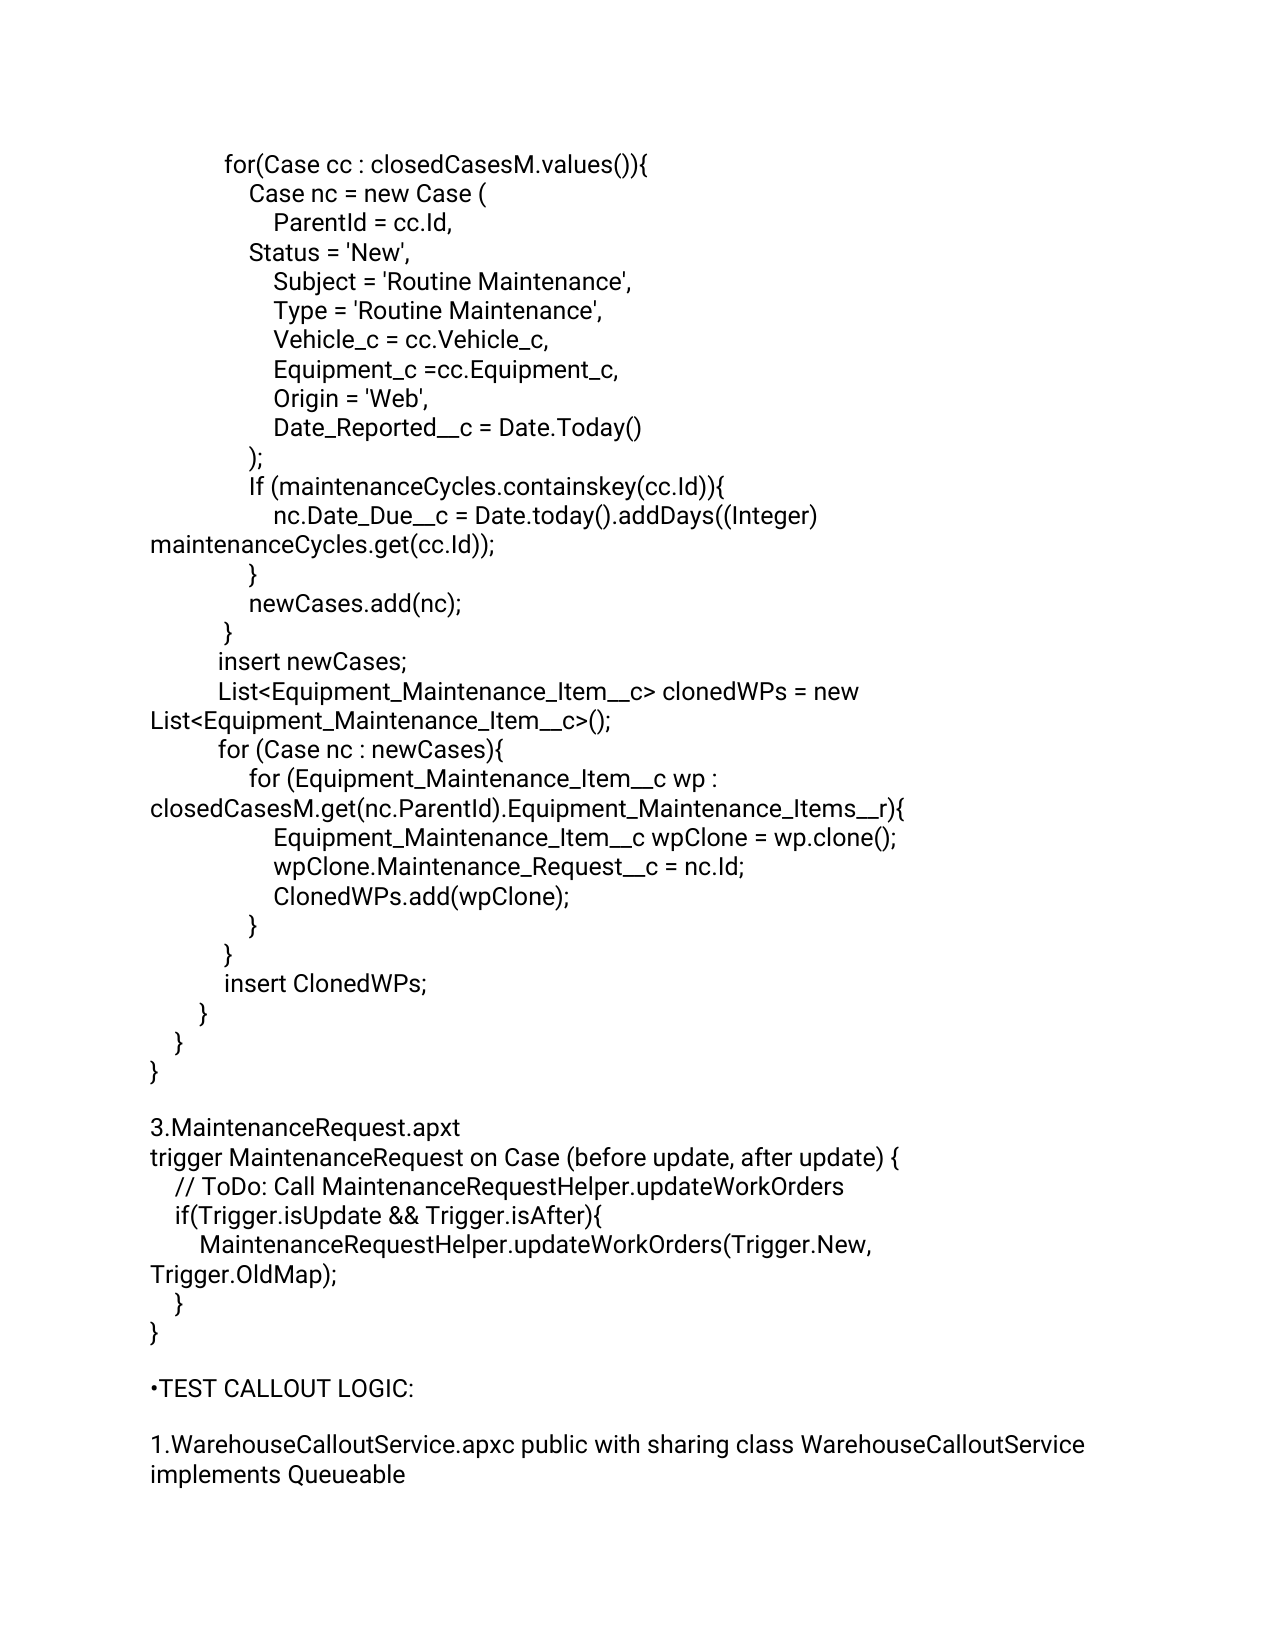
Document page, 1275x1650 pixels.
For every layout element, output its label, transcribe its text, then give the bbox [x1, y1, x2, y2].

text } [150, 999, 1125, 1028]
text Status = 'New', [150, 238, 1125, 267]
text insert ClonedWPs; [150, 969, 1125, 999]
text insert newCases; [150, 648, 1125, 677]
text Case nc = new Case ( [150, 179, 1125, 208]
text } [150, 560, 1125, 589]
text MaintenanceRequestHelper.updateWorkOrders(Trigger.New, [150, 1231, 1125, 1260]
text List<Equipment_Maintenance_Item__c>(); [150, 706, 1125, 735]
text ClonedWPs.add(wpClone); [150, 882, 1125, 911]
text Date_Reported__c = Date.Today() [150, 413, 1125, 443]
text Vehicle_c = cc.Vehicle_c, [150, 326, 1125, 355]
text trigger MaintenanceRequest on Case (before update, after update) { [150, 1143, 1125, 1172]
text } [150, 618, 1125, 648]
text } [150, 911, 1125, 940]
text Subject = 'Routine Maintenance', [150, 267, 1125, 296]
text ParentId = cc.Id, [150, 208, 1125, 238]
text Type = 'Routine Maintenance', [150, 296, 1125, 326]
text // ToDo: Call MaintenanceRequestHelper.updateWorkOrders [150, 1172, 1125, 1201]
text } [150, 1057, 1125, 1087]
text } [150, 940, 1125, 969]
text for (Equipment_Maintenance_Item__c wp : [150, 765, 1125, 794]
text closedCasesM.get(nc.ParentId).Equipment_Maintenance_Items__r){ [150, 794, 1125, 823]
text 1.WarehouseCalloutService.apxc public with sharing class WarehouseCalloutService implements Queueable [150, 1431, 1125, 1489]
text ); [150, 443, 1125, 472]
text Equipment_Maintenance_Item__c wpClone = wp.clone(); [150, 823, 1125, 852]
text } [150, 1289, 1125, 1318]
text Trigger.OldMap); [150, 1260, 1125, 1289]
text Equipment_c =cc.Equipment_c, [150, 355, 1125, 384]
text if(Trigger.isUpdate && Trigger.isAfter){ [150, 1201, 1125, 1231]
text for(Case cc : closedCasesM.values()){ [150, 150, 1125, 179]
text If (maintenanceCycles.containskey(cc.Id)){ [150, 472, 1125, 501]
text nc.Date_Due__c = Date.today().addDays((Integer) [150, 501, 1125, 531]
text Origin = 'Web', [150, 384, 1125, 413]
text 3.MaintenanceRequest.apxt [150, 1113, 1125, 1143]
text List<Equipment_Maintenance_Item__c> clonedWPs = new [150, 677, 1125, 706]
text } [150, 1318, 1125, 1348]
text wpClone.Maintenance_Request__c = nc.Id; [150, 852, 1125, 882]
text maintenanceCycles.get(cc.Id)); [150, 531, 1125, 560]
text newCases.add(nc); [150, 589, 1125, 618]
text •TEST CALLOUT LOGIC: [150, 1374, 1125, 1404]
text for (Case nc : newCases){ [150, 735, 1125, 765]
text } [150, 1028, 1125, 1057]
